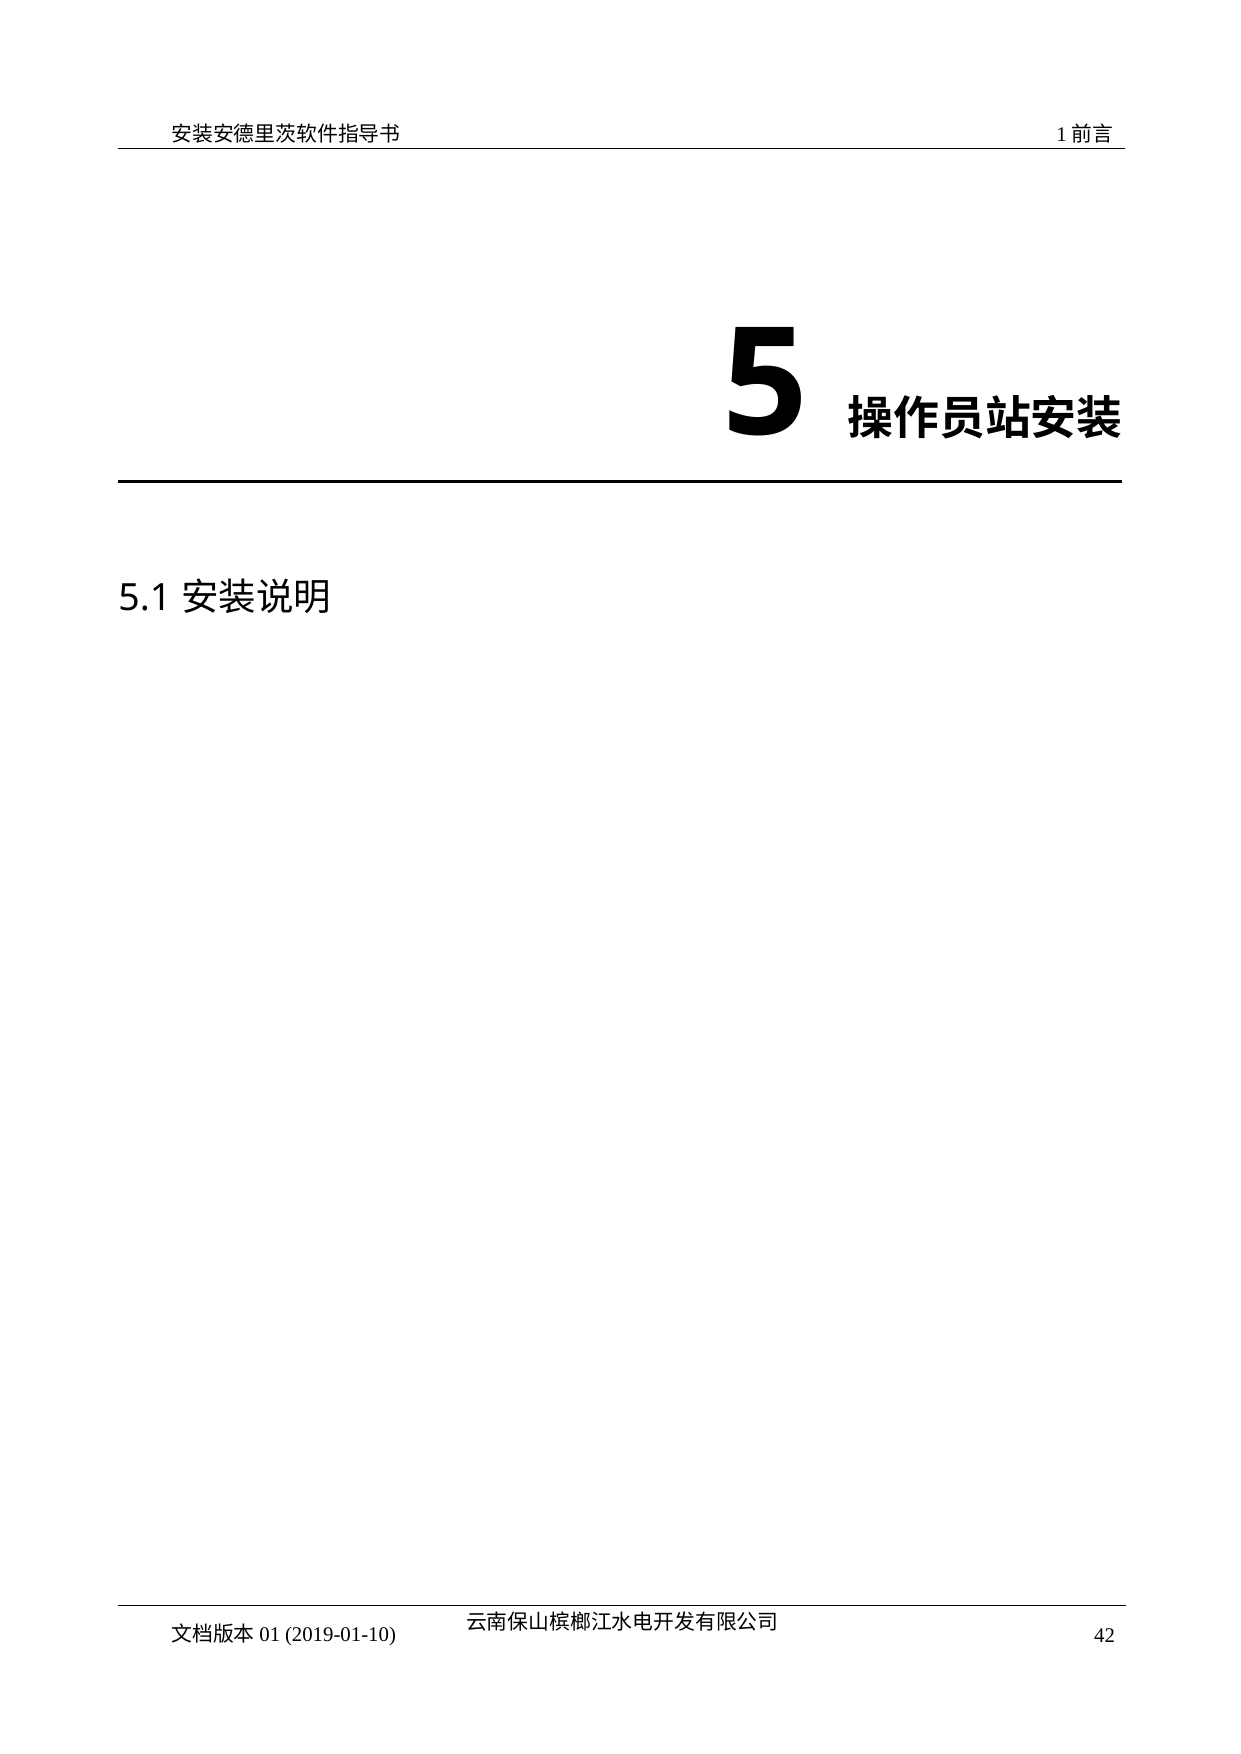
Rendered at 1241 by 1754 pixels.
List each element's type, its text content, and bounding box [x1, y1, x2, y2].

subtitle 操作员站安装 [118, 274, 1122, 480]
subtitle 安装说明 [118, 567, 1122, 621]
